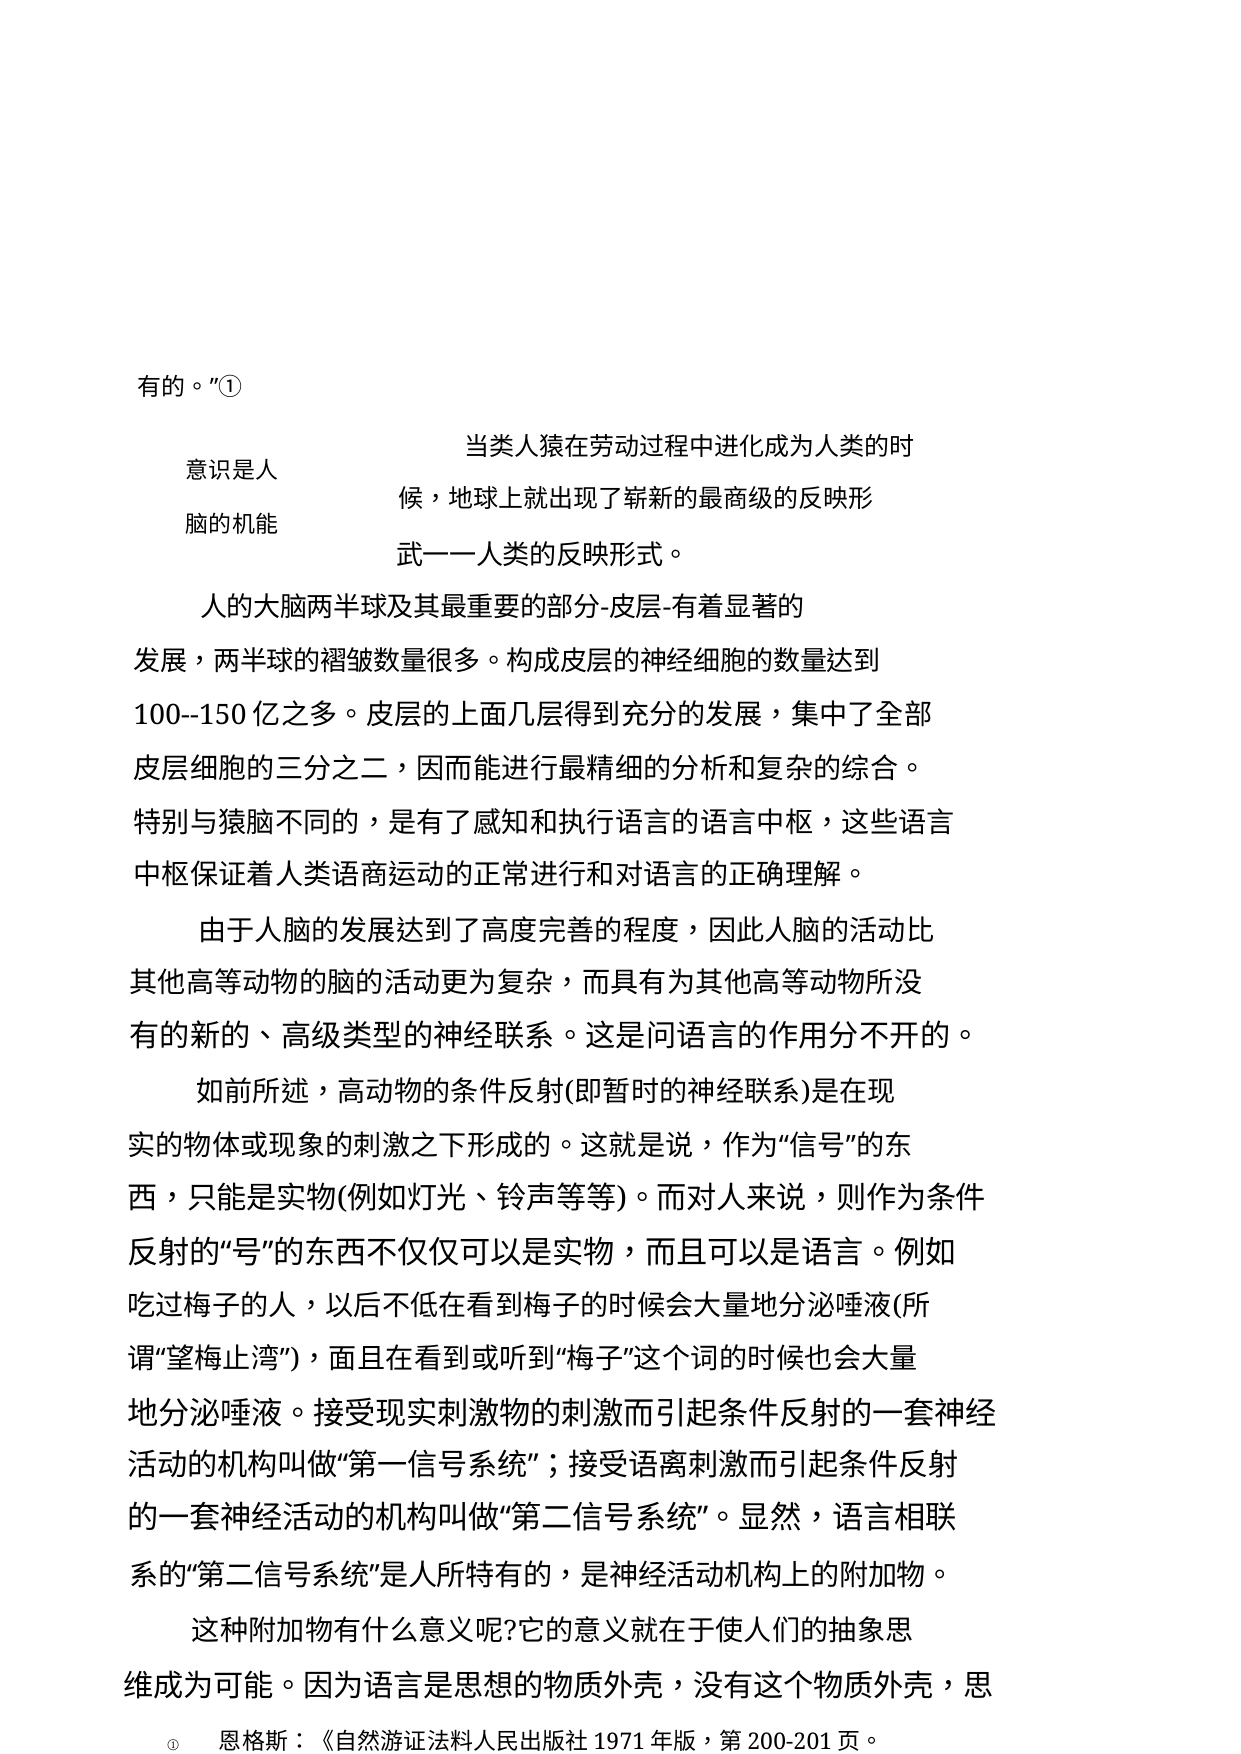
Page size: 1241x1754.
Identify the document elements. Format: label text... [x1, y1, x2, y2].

text 有的。”① [137, 377, 294, 401]
text 维成为可能。因为语言是思想的物质外壳，没有这个物质外壳，思 [123, 1672, 1122, 1702]
text 吃过梅子的人，以后不低在看到梅子的时候会大量地分泌唾液(所 [127, 1293, 1129, 1322]
text 有的新的、高级类型的神经联系。这是问语言的作用分不开的。 [129, 1022, 1113, 1053]
text 意识是人 [185, 460, 313, 483]
text 100--150亿之多。皮层的上面几层得到充分的发展，集中了全部 [133, 702, 1113, 730]
text 谓“望梅止湾”)，面且在看到或听到“梅子”这个词的时候也会大量 [127, 1345, 1129, 1374]
text 系的“第二信号系统”是人所特有的，是神经活动机构上的附加物。 [129, 1562, 1122, 1591]
text 这种附加物有什么意义呢?它的意义就在于使人们的抽象思 [192, 1618, 1122, 1647]
text 如前所述，高动物的条件反射(即暂时的神经联系)是在现 [196, 1079, 1113, 1107]
text 实的物体或现象的刺激之下形成的。这就是说，作为“信号”的东 [127, 1133, 1129, 1161]
text 候，地球上就出现了崭新的最商级的反映形 [398, 487, 992, 512]
text 皮层细胞的三分之二，因而能进行最精细的分析和复杂的综合。 [133, 756, 1113, 784]
text 特别与猿脑不同的，是有了感知和执行语言的语言中枢，这些语言 [133, 810, 1113, 838]
text 脑的机能 [185, 514, 313, 537]
text 其他高等动物的脑的活动更为复杂，而具有为其他高等动物所没 [129, 970, 1113, 999]
text 人的大脑两半球及其最重要的部分-皮层-有着显著的 [200, 595, 905, 622]
text 发展，两半球的褶皱数量很多。构成皮层的神经细胞的数量达到 [133, 649, 1113, 676]
text 武一一人类的反映形式。 [396, 543, 733, 570]
text 地分泌唾液。接受现实刺激物的刺激而引起条件反射的一套神经 [127, 1399, 1126, 1431]
text 中枢保证着人类语商运动的正常进行和对语言的正确理解。 [133, 862, 1113, 890]
text 反射的“号”的东西不仅仅可以是实物，而且可以是语言。例如 [127, 1239, 1129, 1270]
text 的一套神经活动的机构叫做“第二信号系统”。显然，语言相联 [127, 1504, 1126, 1535]
text 恩格斯：《自然游证法料人民出版社1971年版，第200-201页。 [219, 1731, 952, 1754]
text 由于人脑的发展达到了高度完善的程度，因此人脑的活动比 [198, 918, 1113, 947]
text 西，只能是实物(例如灯光、铃声等等)。而对人来说，则作为条件 [127, 1185, 1129, 1215]
text ① [167, 1737, 208, 1754]
text 当类人猿在劳动过程中进化成为人类的时 [464, 435, 992, 460]
text 活动的机构叫做“第一信号系统”；接受语离刺激而引起条件反射 [127, 1452, 1126, 1482]
